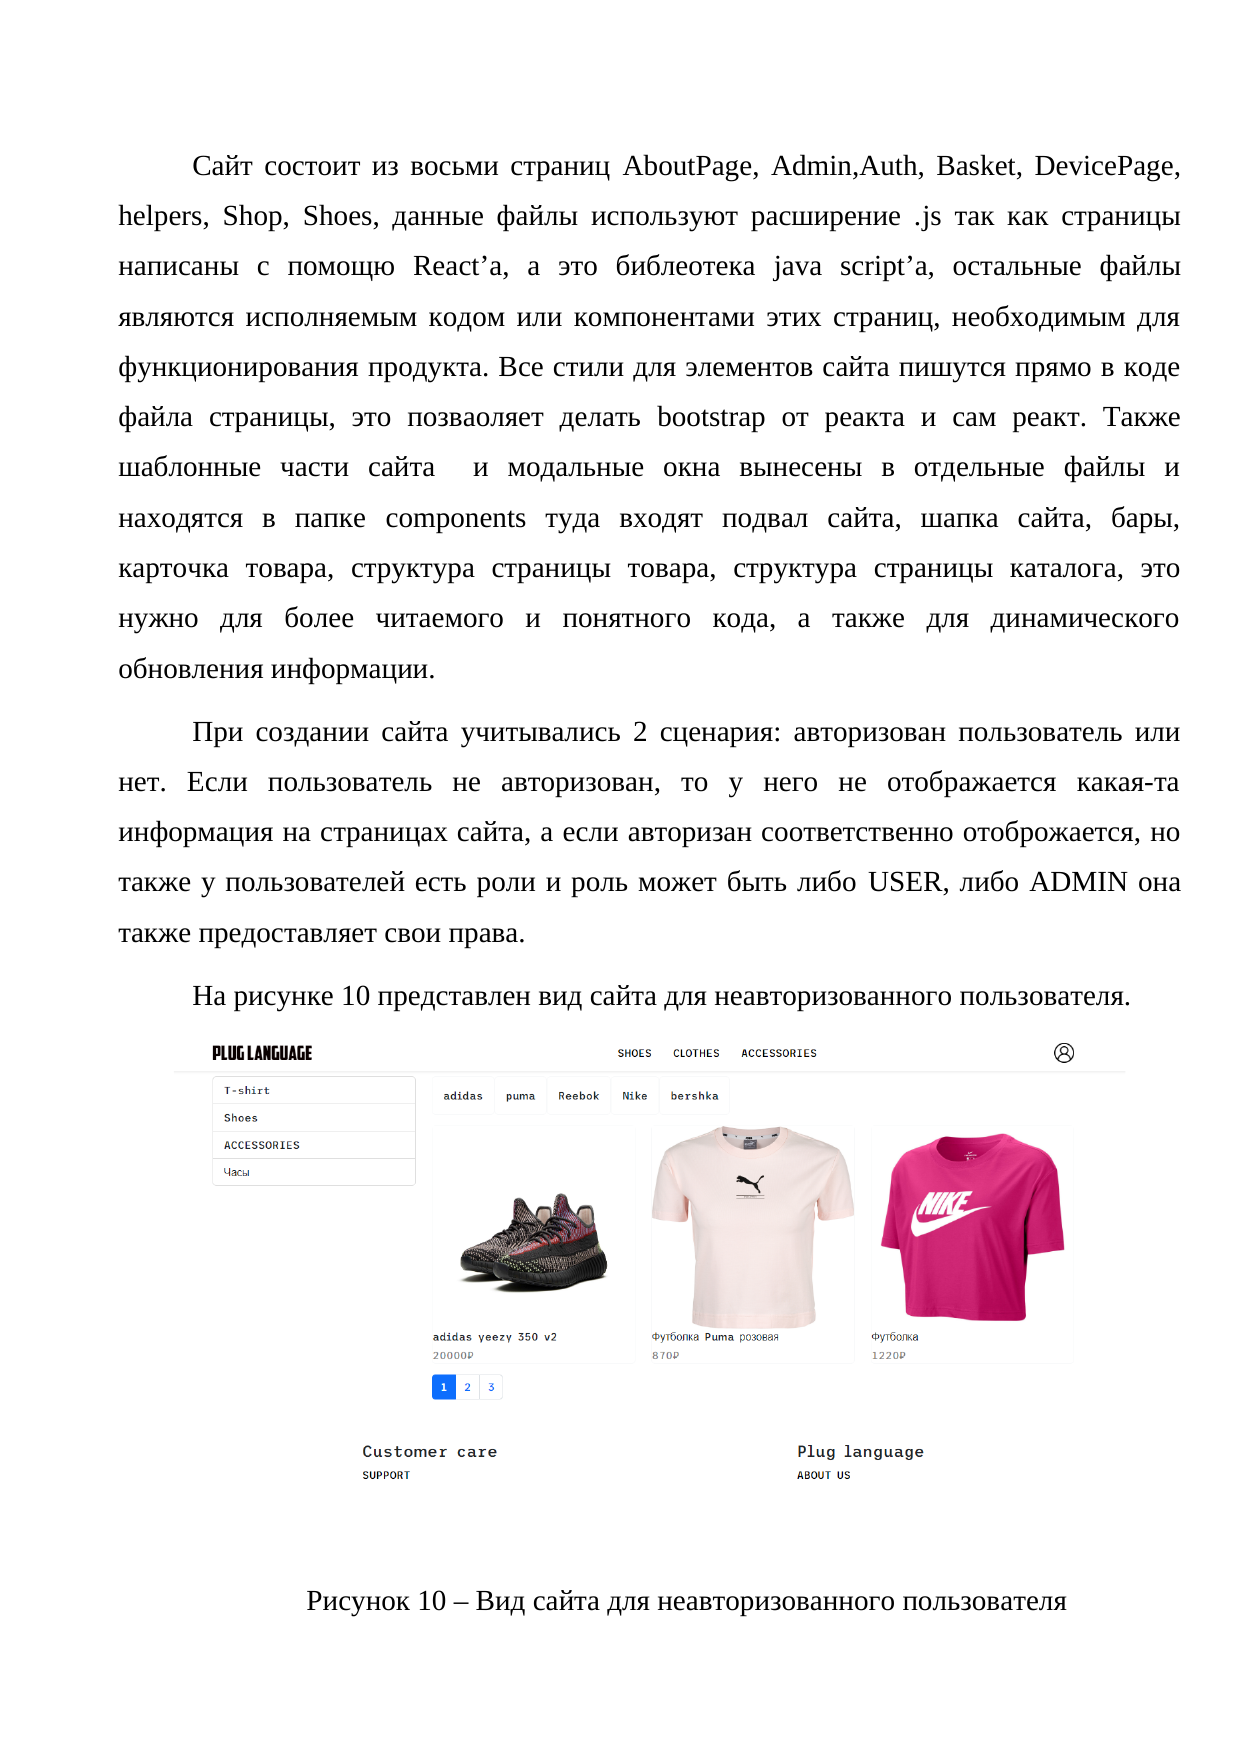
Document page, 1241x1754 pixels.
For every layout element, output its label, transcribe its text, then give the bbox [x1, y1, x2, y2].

text Рисунок 10 – Вид сайта для неавторизованного пользователя [118, 1583, 1181, 1617]
text При создании сайта учитывались 2 сценария: авторизован пользователь или нет. Если пользователь не авторизован, то у него не отображается какая-та информация на страницах сайта, а если авторизан соответственно отоброжается, но также у пользователей есть роли и роль может быть либо USER, либо ADMIN она также предоставляет свои права. [118, 714, 1181, 948]
text На рисунке 10 представлен вид сайта для неавторизованного пользователя. [118, 978, 1181, 1011]
text Сайт состоит из восьми страниц AboutPage, Admin,Auth, Basket, DevicePage, helpers, Shop, Shoes, данные файлы используют расширение .js так как страницы написаны с помощю React’a, а это библеотека java script’a, остальные файлы являются исполняемым кодом или компонентами этих страниц, необходимым для функционирования продукта. Все стили для элементов сайта пишутся прямо в коде файла страницы, это позваоляет делать bootstrap от реакта и сам реакт. Также шаблонные части сайта и модальные окна вынесены в отдельные файлы и находятся в папке components туда входят подвал сайта, шапка сайта, бары, карточка товара, структура страницы товара, структура страницы каталога, это нужно для более читаемого и понятного кода, а также для динамического обновления информации. [118, 148, 1181, 684]
picture [173, 1040, 1126, 1558]
